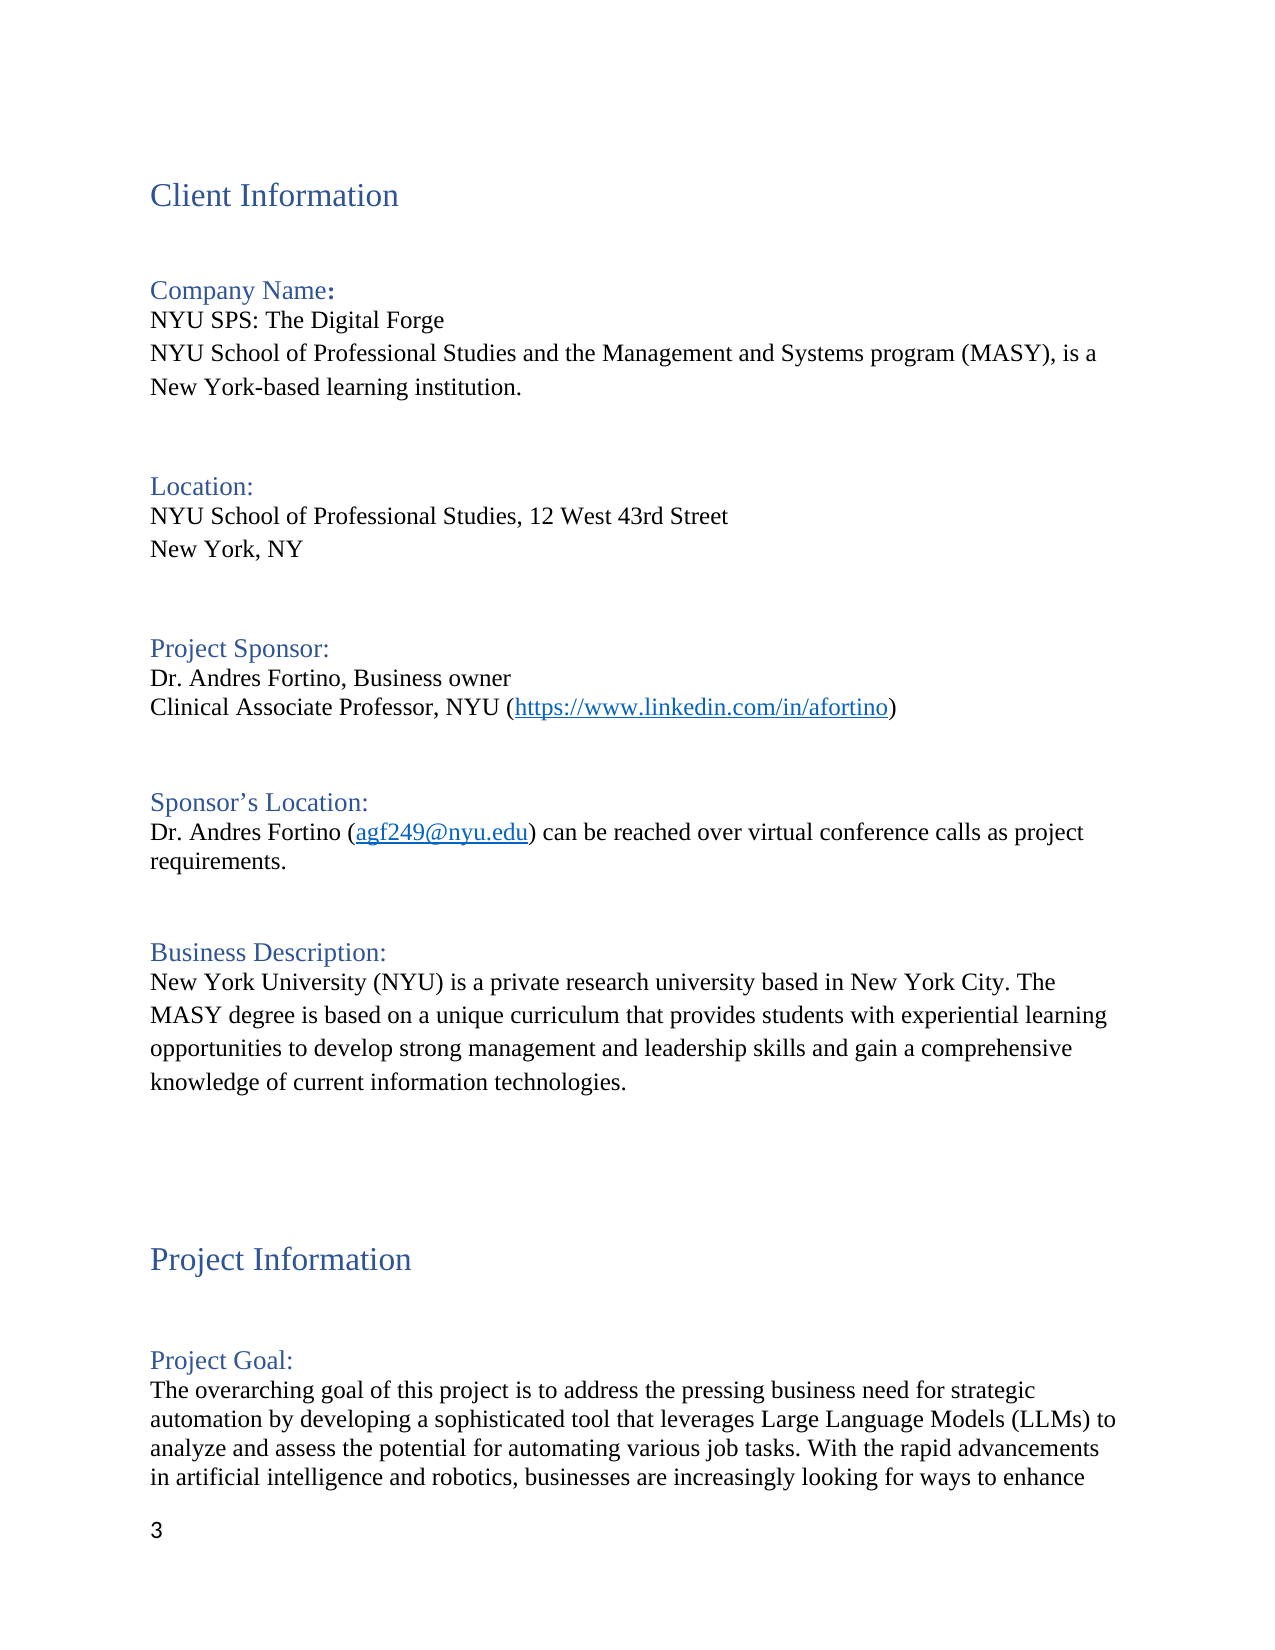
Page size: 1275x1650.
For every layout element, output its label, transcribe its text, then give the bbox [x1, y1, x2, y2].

subtitle Sponsor’s Location: [150, 786, 1125, 817]
subtitle Location: [150, 470, 1125, 501]
text Dr. Andres Fortino, Business owner [150, 663, 1125, 692]
subtitle Project Sponsor: [150, 632, 1125, 663]
subtitle Business Description: [150, 936, 1125, 967]
text NYU School of Professional Studies and the Management and Systems program (MASY), is a New York-based learning institution. [150, 338, 1125, 400]
text New York, NY [150, 534, 1125, 563]
subtitle Project Goal: [150, 1344, 1125, 1376]
text New York University (NYU) is a private research university based in New York City. The MASY degree is based on a unique curriculum that provides students with experiential learning opportunities to develop strong management and leadership skills and gain a comprehensive knowledge of current information technologies. [150, 967, 1125, 1095]
text NYU School of Professional Studies, 12 West 43rd Street [150, 501, 1125, 530]
text Dr. Andres Fortino (agf249@nyu.edu) can be reached over virtual conference calls as project requirements. [150, 817, 1125, 875]
text NYU SPS: The Digital Forge [150, 306, 1125, 334]
text Company Name: [150, 274, 1125, 306]
subtitle Client Information [150, 175, 1125, 213]
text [150, 1376, 1125, 1491]
subtitle Project Information [150, 1239, 1125, 1278]
text Clinical Associate Professor, NYU (https://www.linkedin.com/in/afortino) [150, 692, 1125, 721]
